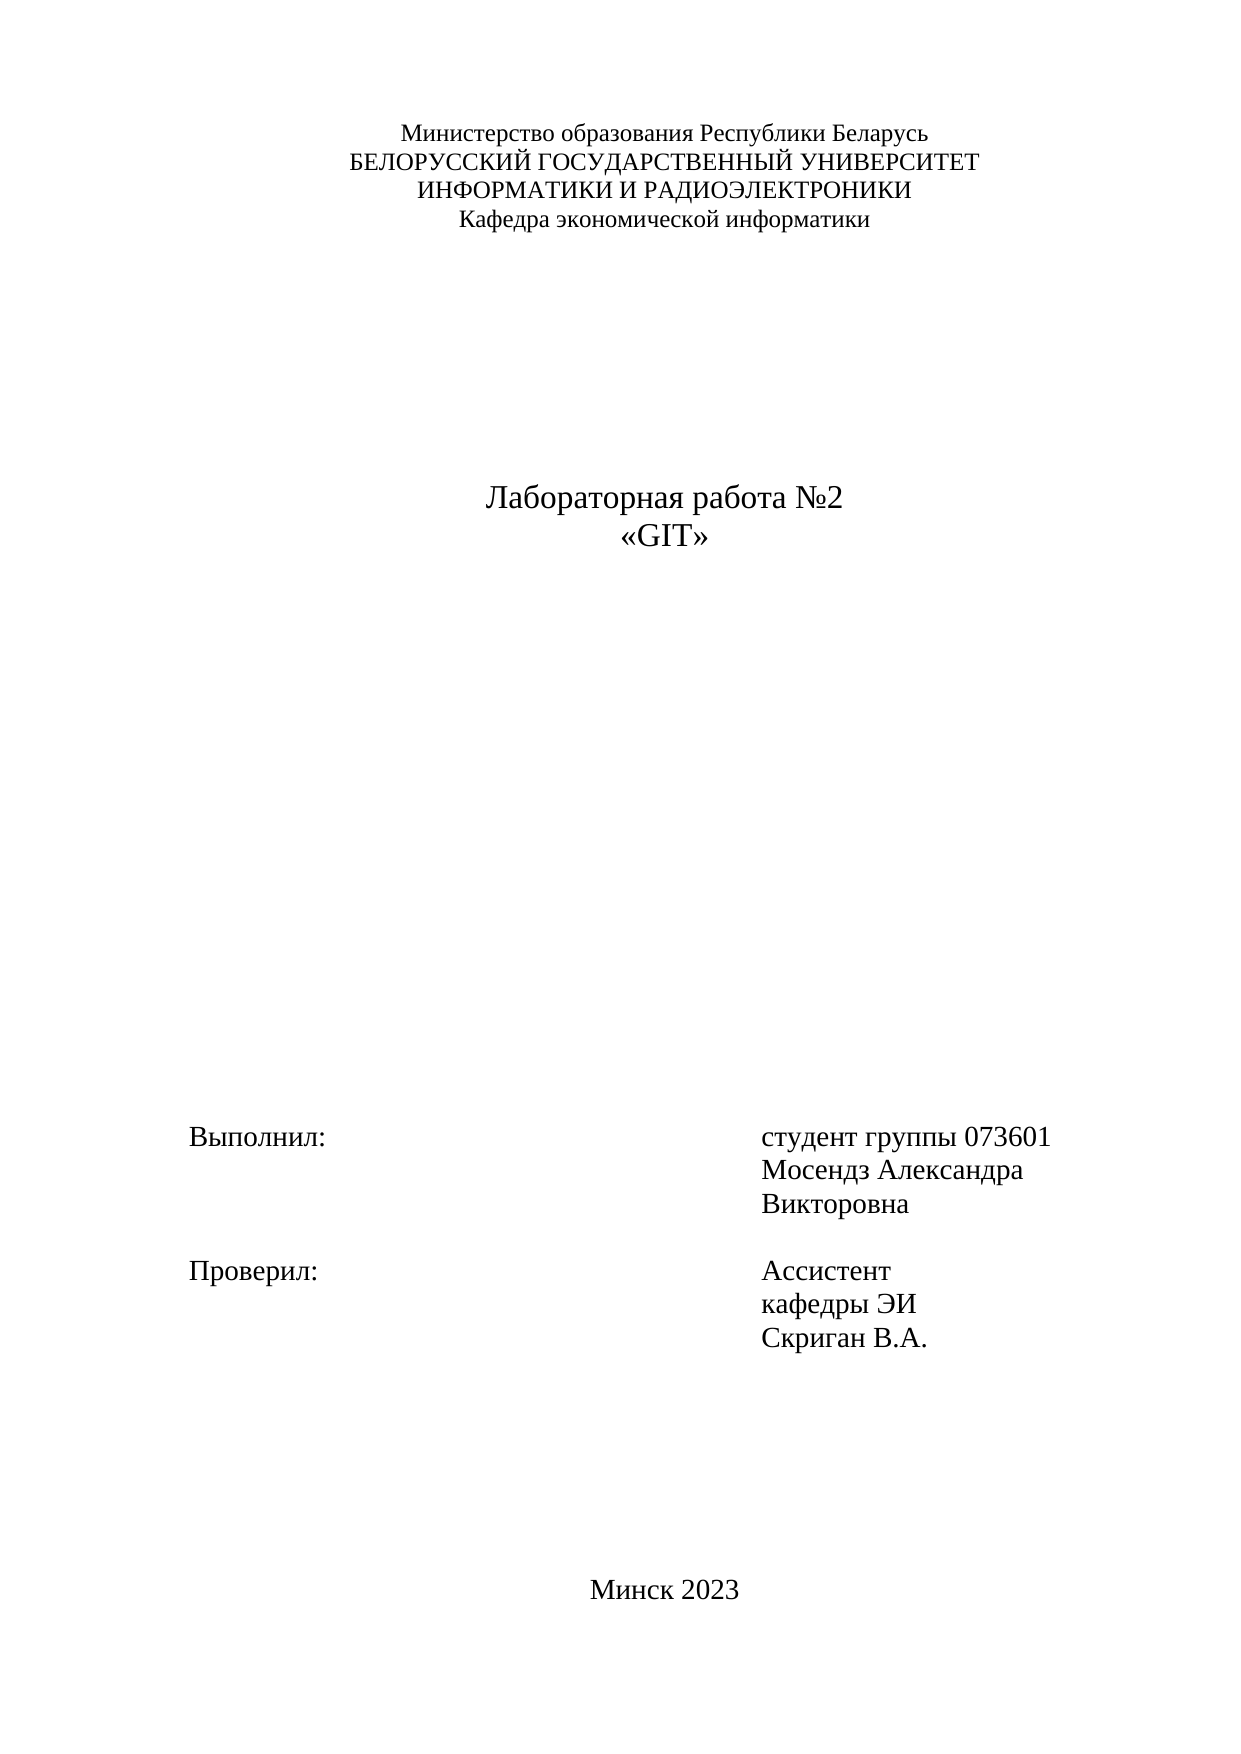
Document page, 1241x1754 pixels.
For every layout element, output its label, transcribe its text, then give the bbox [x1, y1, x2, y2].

text Кафедра экономической информатики [177, 204, 1152, 233]
table_header Выполнил: [177, 1119, 750, 1253]
text Минск 2023 [177, 1572, 1152, 1606]
text «GIT» [177, 516, 1152, 554]
text Лабораторная работа №2 [177, 477, 1152, 516]
table_cell Проверил: [177, 1253, 750, 1353]
text Министерство образования Республики Беларусь [177, 118, 1152, 147]
text ИНФОРМАТИКИ И РАДИОЭЛЕКТРОНИКИ [177, 176, 1152, 204]
table_header студент группы 073601 Мосендз Александра Викторовна [750, 1119, 1152, 1253]
text БЕЛОРУССКИЙ ГОСУДАРСТВЕННЫЙ УНИВЕРСИТЕТ [177, 147, 1152, 176]
table_cell Ассистент кафедры ЭИ Скриган В.А. [750, 1253, 1152, 1353]
